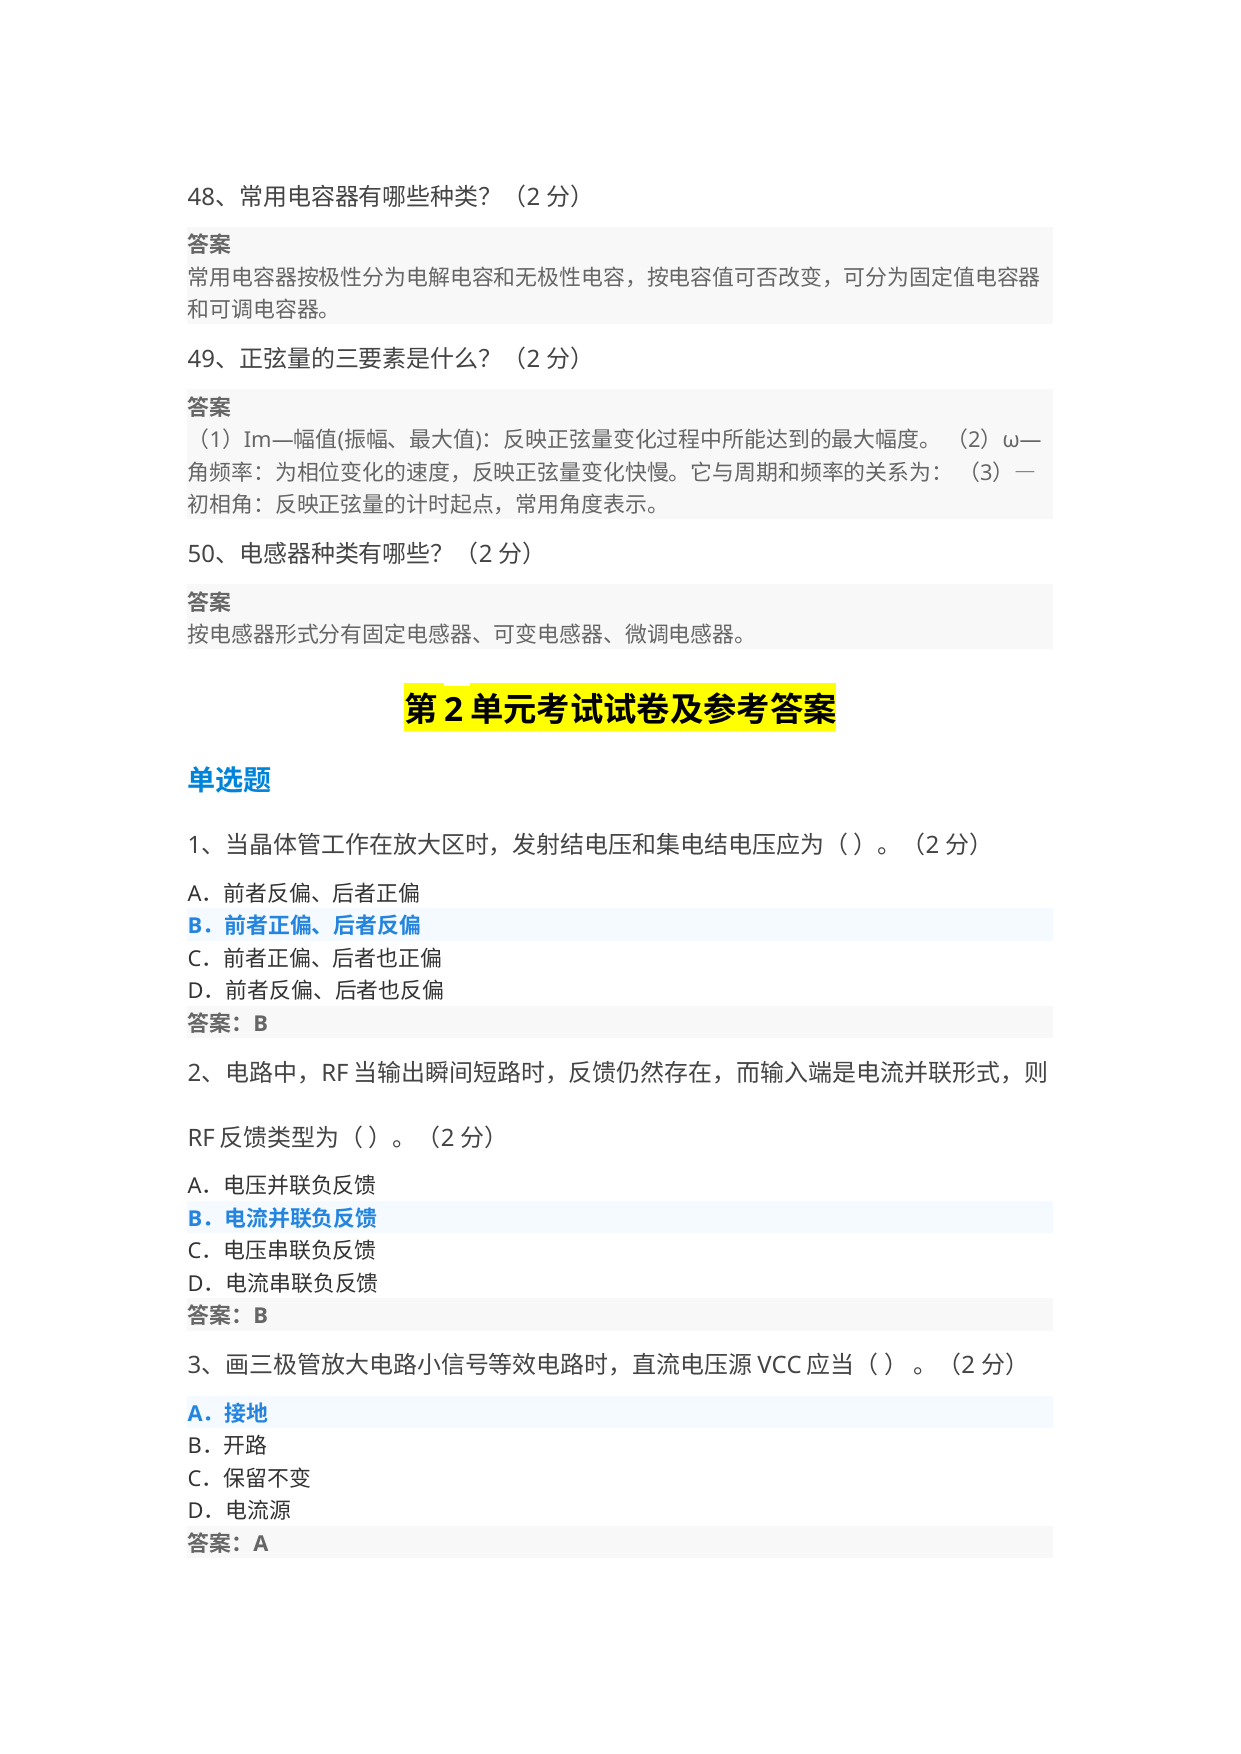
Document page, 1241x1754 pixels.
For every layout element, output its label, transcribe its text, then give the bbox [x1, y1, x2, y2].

text D．电流源 [187, 1493, 1053, 1526]
text 答案：B [187, 1006, 1053, 1038]
subtitle 单选题 [187, 746, 1045, 811]
text 答案 [187, 389, 1053, 422]
title 第2单元考试试卷及参考答案 [187, 674, 1053, 739]
text 答案 [187, 584, 1053, 617]
text B．开路 [187, 1428, 1053, 1461]
text C．电压串联负反馈 [187, 1233, 1053, 1266]
text C．保留不变 [187, 1461, 1053, 1493]
text 按电感器形式分有固定电感器、可变电感器、微调电感器。 [187, 617, 1053, 649]
text 答案 [187, 227, 1053, 259]
text B．前者正偏、后者反偏 [187, 908, 1053, 941]
text 50、电感器种类有哪些？（2 分） [187, 519, 1053, 584]
text 常用电容器按极性分为电解电容和无极性电容，按电容值可否改变，可分为固定值电容器和可调电容器。 [187, 259, 1053, 324]
text 答案：A [187, 1526, 1053, 1558]
text 2、电路中，RF当输出瞬间短路时，反馈仍然存在，而输入端是电流并联形式，则RF反馈类型为（ ）。（2 分） [187, 1038, 1053, 1168]
text （1）Im—幅值(振幅、最大值)：反映正弦量变化过程中所能达到的最大幅度。 （2）ω—角频率：为相位变化的速度，反映正弦量变化快慢。它与周期和频率的关系为： （3）—初相角：反映正弦量的计时起点，常用角度表示。 [187, 422, 1053, 519]
text 48、常用电容器有哪些种类？（2 分） [187, 162, 1053, 227]
text A．电压并联负反馈 [187, 1168, 1053, 1201]
text A．接地 [187, 1396, 1053, 1428]
text B．电流并联负反馈 [187, 1201, 1053, 1233]
text 3、画三极管放大电路小信号等效电路时，直流电压源VCC应当（ ） 。（2 分） [187, 1331, 1053, 1396]
text 49、正弦量的三要素是什么？（2 分） [187, 324, 1053, 389]
text 答案：B [187, 1298, 1053, 1331]
text D．电流串联负反馈 [187, 1266, 1053, 1298]
text 1、当晶体管工作在放大区时，发射结电压和集电结电压应为（ ）。（2 分） [187, 811, 1053, 876]
text C．前者正偏、后者也正偏 [187, 941, 1053, 973]
text A．前者反偏、后者正偏 [187, 876, 1053, 908]
text D．前者反偏、后者也反偏 [187, 973, 1053, 1006]
